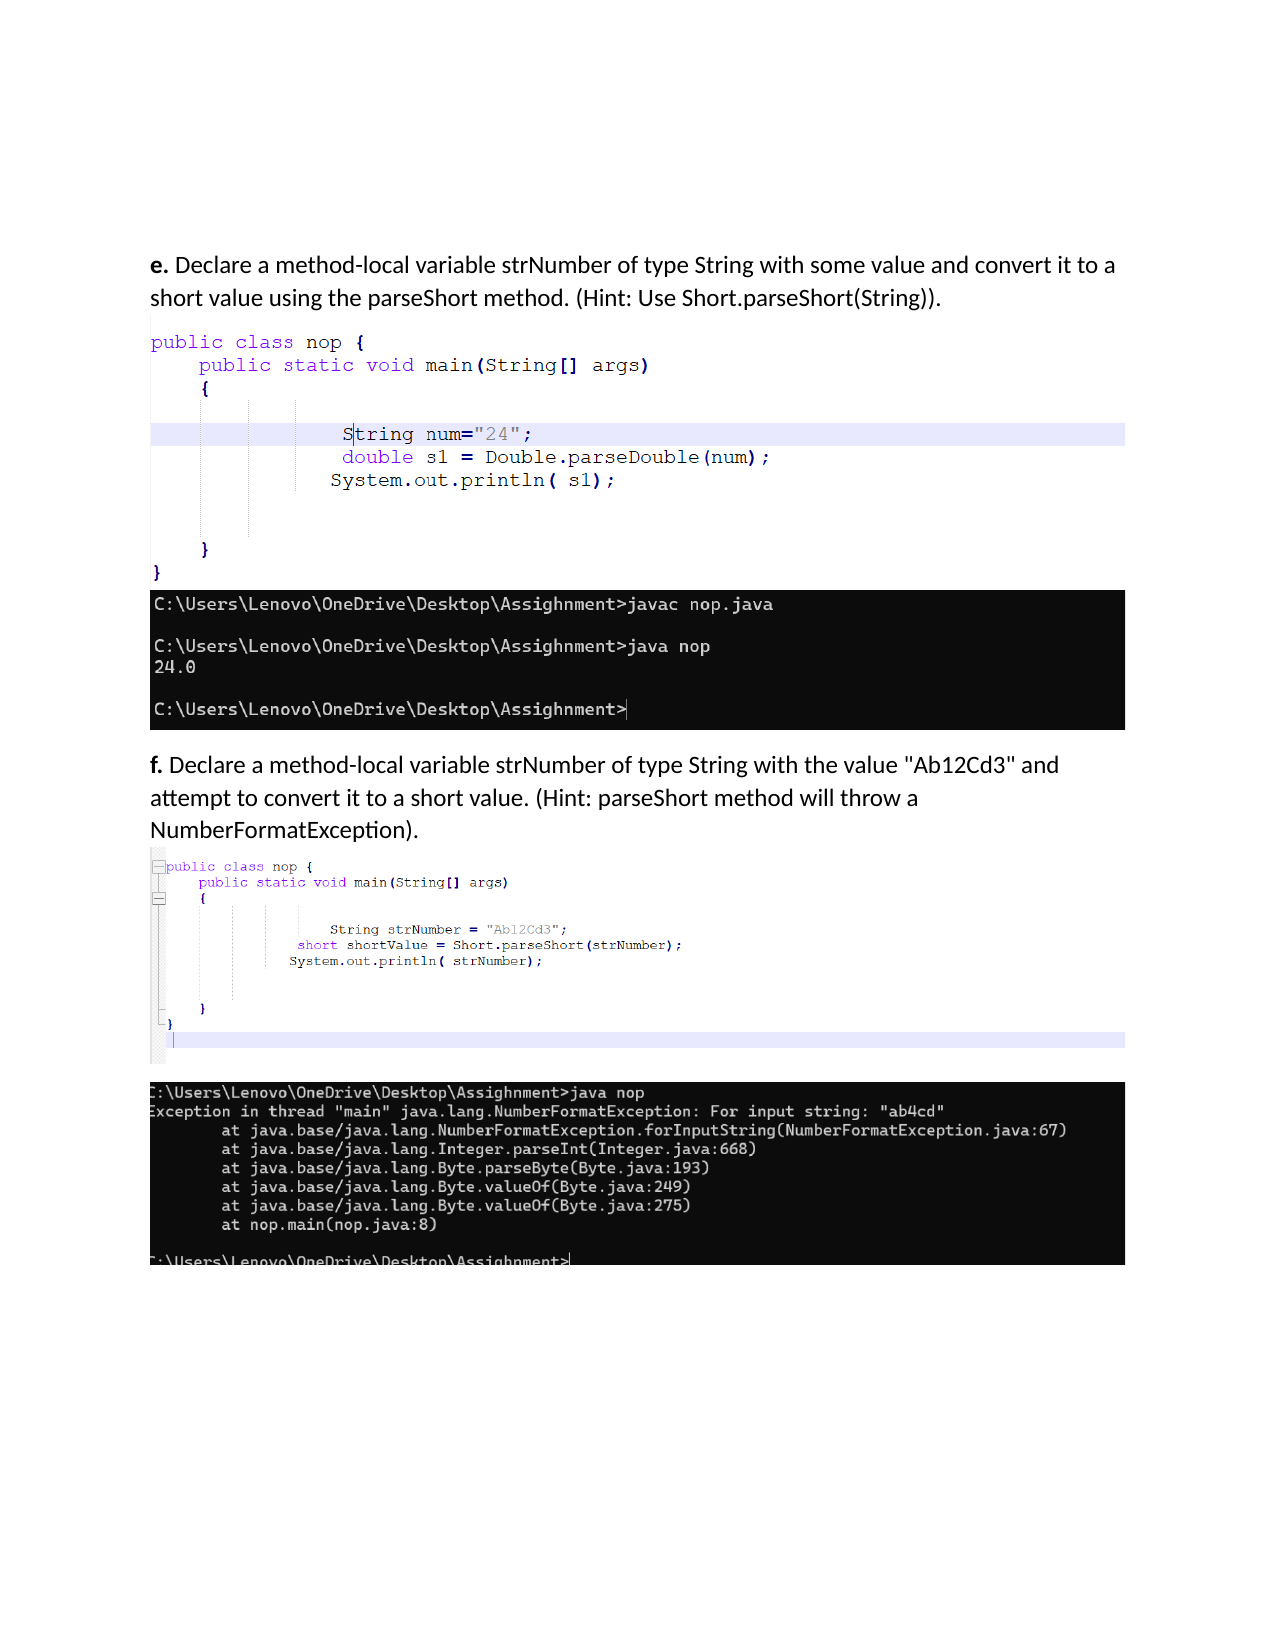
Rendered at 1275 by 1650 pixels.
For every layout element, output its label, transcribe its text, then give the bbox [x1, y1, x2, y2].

picture [150, 590, 1125, 730]
picture [150, 847, 1125, 1064]
picture [150, 1082, 1125, 1265]
text f. Declare a method-local variable strNumber of type String with the value "Ab12Cd3" and attempt to convert it to a short value. (Hint: parseShort method will throw a NumberFormatException). [150, 749, 1125, 847]
text e. Declare a method-local variable strNumber of type String with some value and convert it to a short value using the parseShort method. (Hint: Use Short.parseShort(String)). [150, 249, 1125, 314]
picture [150, 314, 1125, 589]
